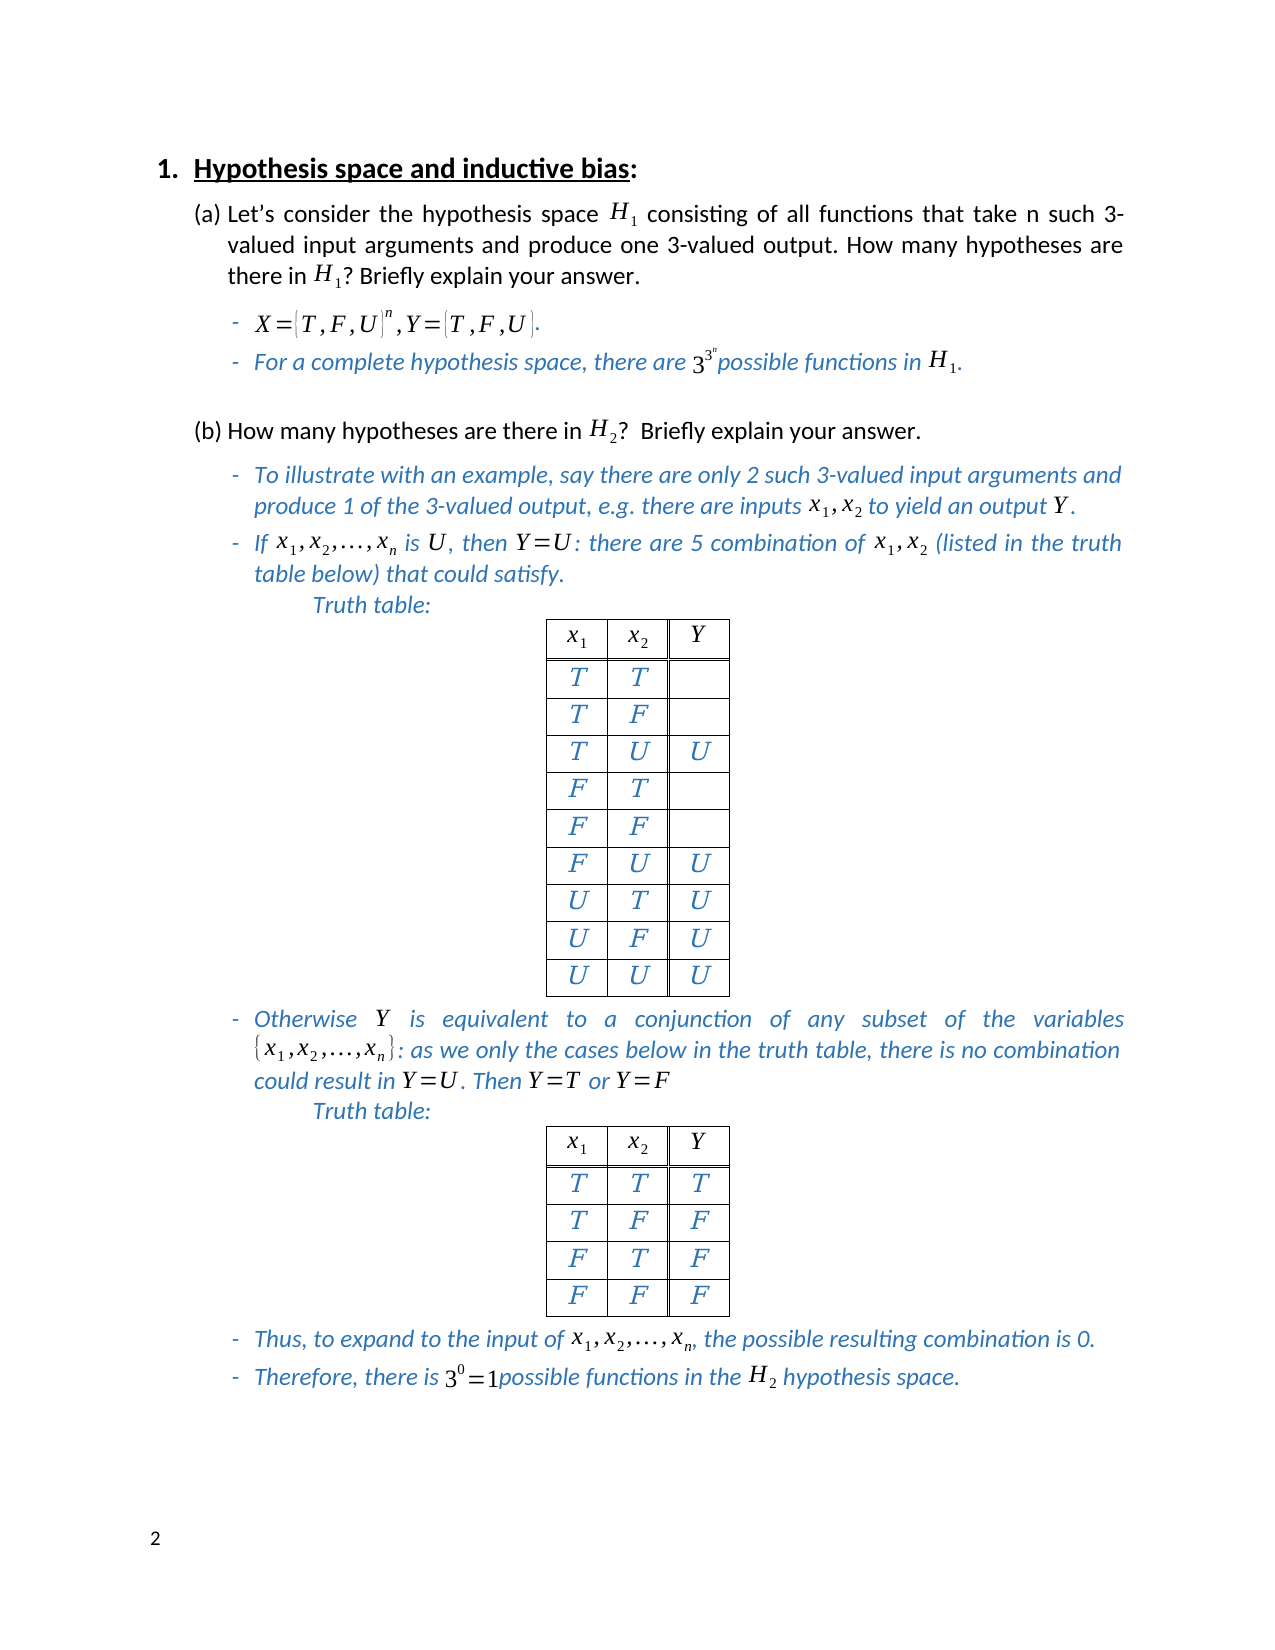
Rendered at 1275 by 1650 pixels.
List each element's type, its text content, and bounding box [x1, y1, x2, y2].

table_cell F [547, 1280, 607, 1316]
table_cell F [547, 1242, 607, 1278]
table_cell F [608, 1280, 667, 1316]
table_cell F [670, 1205, 729, 1241]
table_cell T [608, 773, 667, 809]
list To illustrate with an example, say there are only 2 such 3-valued input arguments and produce 1 of the 3-valued output, e.g. there are inputs to yield an output . [231, 459, 1125, 521]
table_cell U [670, 922, 729, 958]
table_cell F [608, 1205, 667, 1241]
table_cell U [670, 885, 729, 921]
table_cell [670, 810, 729, 847]
list Hypothesis space and inductive bias: [156, 150, 1125, 186]
table_cell T [608, 1242, 667, 1278]
table_cell T [547, 1205, 607, 1241]
list Let’s consider the hypothesis space consisting of all functions that take n such 3-valued input arguments and produce one 3-valued output. How many hypotheses are there in ? Briefly explain your answer. [194, 198, 1125, 291]
table_header [608, 1127, 667, 1164]
table_cell F [608, 922, 667, 958]
list Otherwise is equivalent to a conjunction of any subset of the variables : as we only the cases below in the truth table, there is no combination could result in . Then or [231, 1003, 1125, 1095]
table_cell T [608, 661, 667, 697]
table_cell F [608, 699, 667, 735]
list . [231, 304, 1125, 339]
table_cell T [547, 736, 607, 772]
table_cell T [547, 1168, 607, 1204]
table_cell U [608, 848, 667, 884]
table_cell U [547, 960, 607, 996]
table_cell F [670, 1242, 729, 1278]
list How many hypotheses are there in ? Briefly explain your answer. [194, 415, 1125, 446]
table_cell F [670, 1280, 729, 1316]
table_cell T [608, 1168, 667, 1204]
table_cell T [608, 885, 667, 921]
table_cell [670, 773, 729, 809]
list If is , then : there are 5 combination of (listed in the truth table below) that could satisfy. [231, 527, 1125, 589]
list Thus, to expand to the input of , the possible resulting combination is 0. [231, 1323, 1125, 1354]
table_cell [670, 699, 729, 735]
table_cell T [547, 661, 607, 697]
list For a complete hypothesis space, there are possible functions in . [231, 345, 1125, 378]
table_cell T [670, 1168, 729, 1204]
table_cell F [547, 848, 607, 884]
table_cell F [608, 810, 667, 847]
table_cell U [670, 848, 729, 884]
table_cell [670, 661, 729, 697]
table_cell F [547, 810, 607, 847]
table_cell T [547, 699, 607, 735]
table_header [670, 620, 729, 658]
table_header [608, 620, 667, 658]
table_header [547, 1127, 607, 1164]
list Therefore, there is possible functions in the hypothesis space. [231, 1361, 1125, 1392]
table_cell F [547, 773, 607, 809]
text Truth table: [312, 1095, 1125, 1126]
table_cell U [608, 960, 667, 996]
table_cell U [608, 736, 667, 772]
table_cell U [670, 960, 729, 996]
table_cell U [670, 736, 729, 772]
table_cell U [547, 922, 607, 958]
table_header [547, 620, 607, 658]
table_cell U [547, 885, 607, 921]
text Truth table: [312, 589, 1125, 619]
table_header [670, 1127, 729, 1164]
